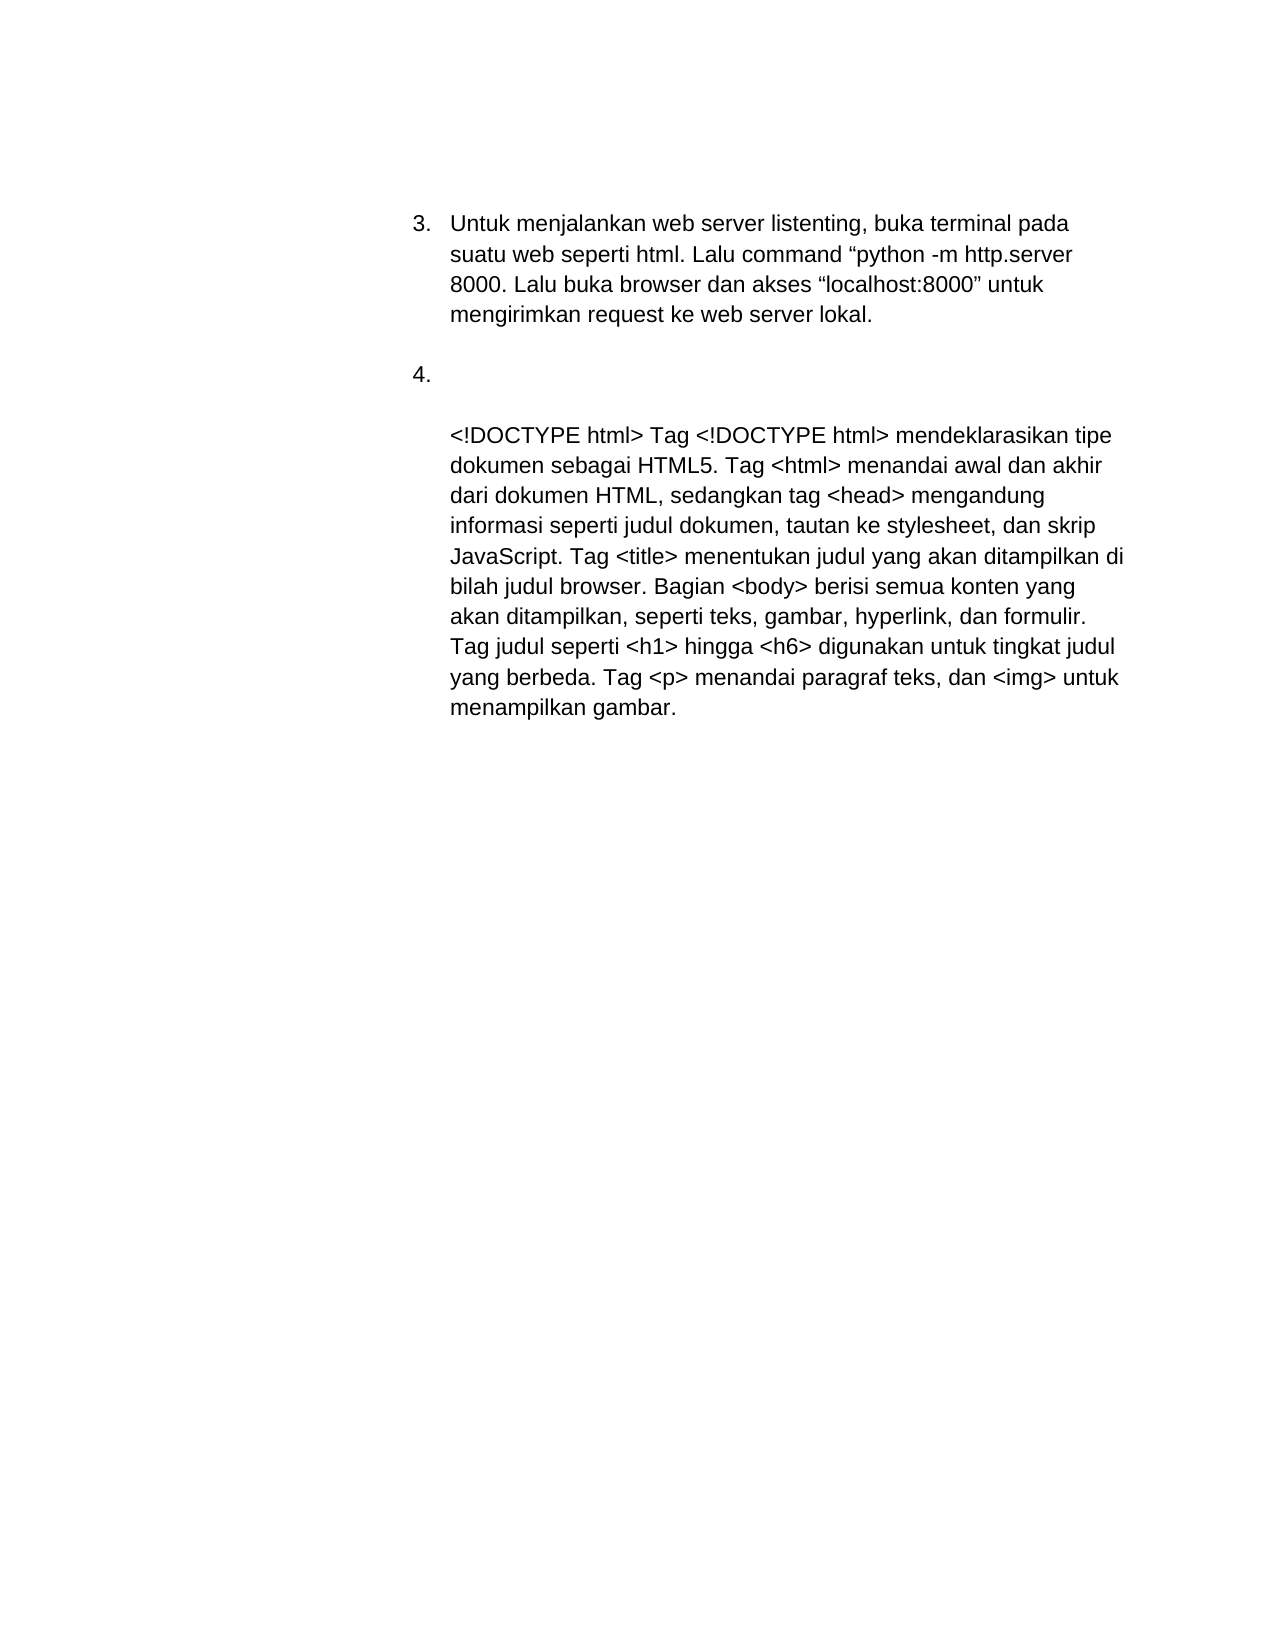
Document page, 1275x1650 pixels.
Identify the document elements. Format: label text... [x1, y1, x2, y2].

list <!DOCTYPE html> Tag <!DOCTYPE html> mendeklarasikan tipe dokumen sebagai HTML5. Tag <html> menandai awal dan akhir dari dokumen HTML, sedangkan tag <head> mengandung informasi seperti judul dokumen, tautan ke stylesheet, dan skrip JavaScript. Tag <title> menentukan judul yang akan ditampilkan di bilah judul browser. Bagian <body> berisi semua konten yang akan ditampilkan, seperti teks, gambar, hyperlink, dan formulir. Tag judul seperti <h1> hingga <h6> digunakan untuk tingkat judul yang berbeda. Tag <p> menandai paragraf teks, dan <img> untuk menampilkan gambar. [450, 422, 1125, 720]
list Untuk menjalankan web server listenting, buka terminal pada suatu web seperti html. Lalu command “python -m http.server 8000. Lalu buka browser dan akses “localhost:8000” untuk mengirimkan request ke web server lokal. [412, 210, 1125, 327]
